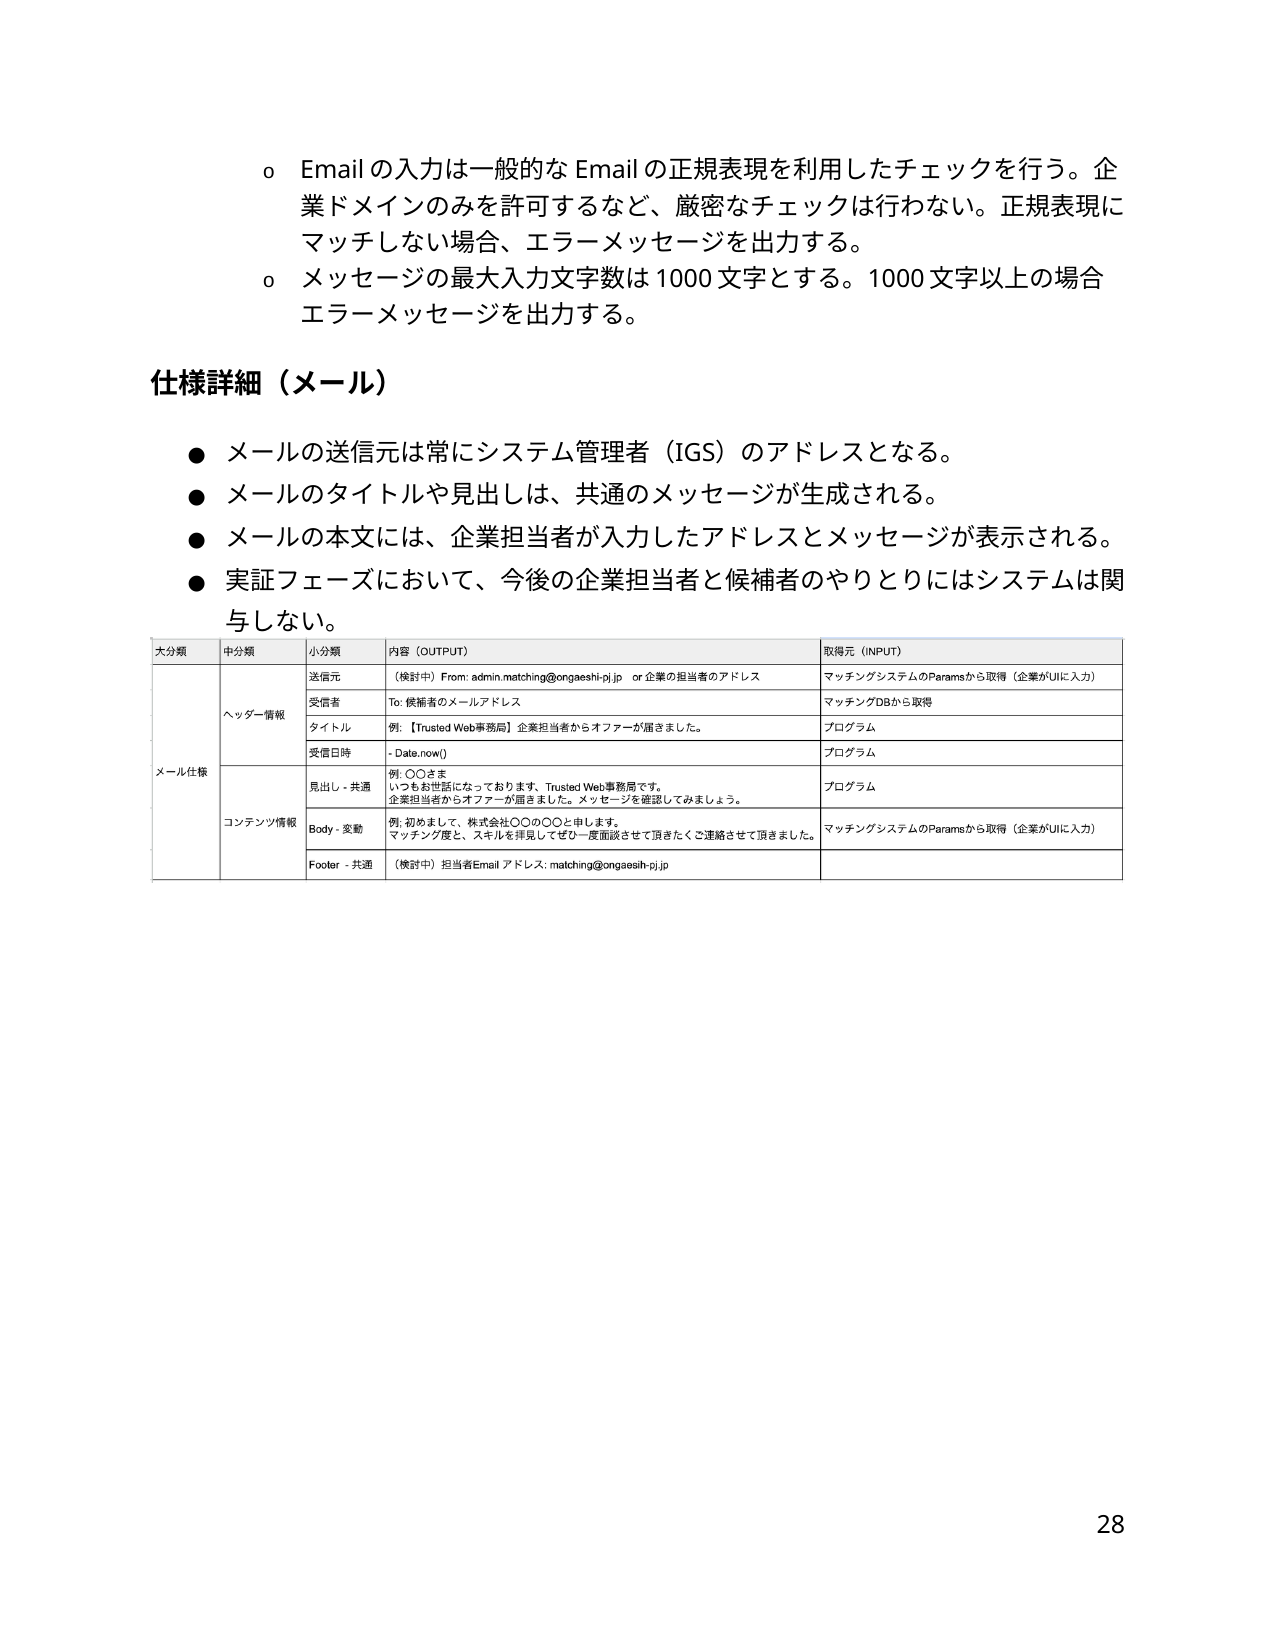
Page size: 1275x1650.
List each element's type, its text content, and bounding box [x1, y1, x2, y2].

list メールの送信元は常にシステム管理者（IGS）のアドレスとなる。 [187, 430, 1125, 473]
list Emailの入力は一般的なEmailの正規表現を利用したチェックを行う。企業ドメインのみを許可するなど、厳密なチェックは行わない。正規表現にマッチしない場合、エラーメッセージを出力する。 [262, 150, 1125, 259]
list メッセージの最大入力文字数は1000文字とする。1000文字以上の場合エラーメッセージを出力する。 [262, 259, 1125, 331]
list メールのタイトルや見出しは、共通のメッセージが生成される。 [187, 473, 1125, 516]
list メールの本文には、企業担当者が入力したアドレスとメッセージが表示される。 [187, 516, 1125, 558]
list 実証フェーズにおいて、今後の企業担当者と候補者のやりとりにはシステムは関与しない。 [187, 558, 1125, 637]
subtitle 仕様詳細（メール） [150, 360, 1125, 401]
picture [150, 637, 1125, 883]
